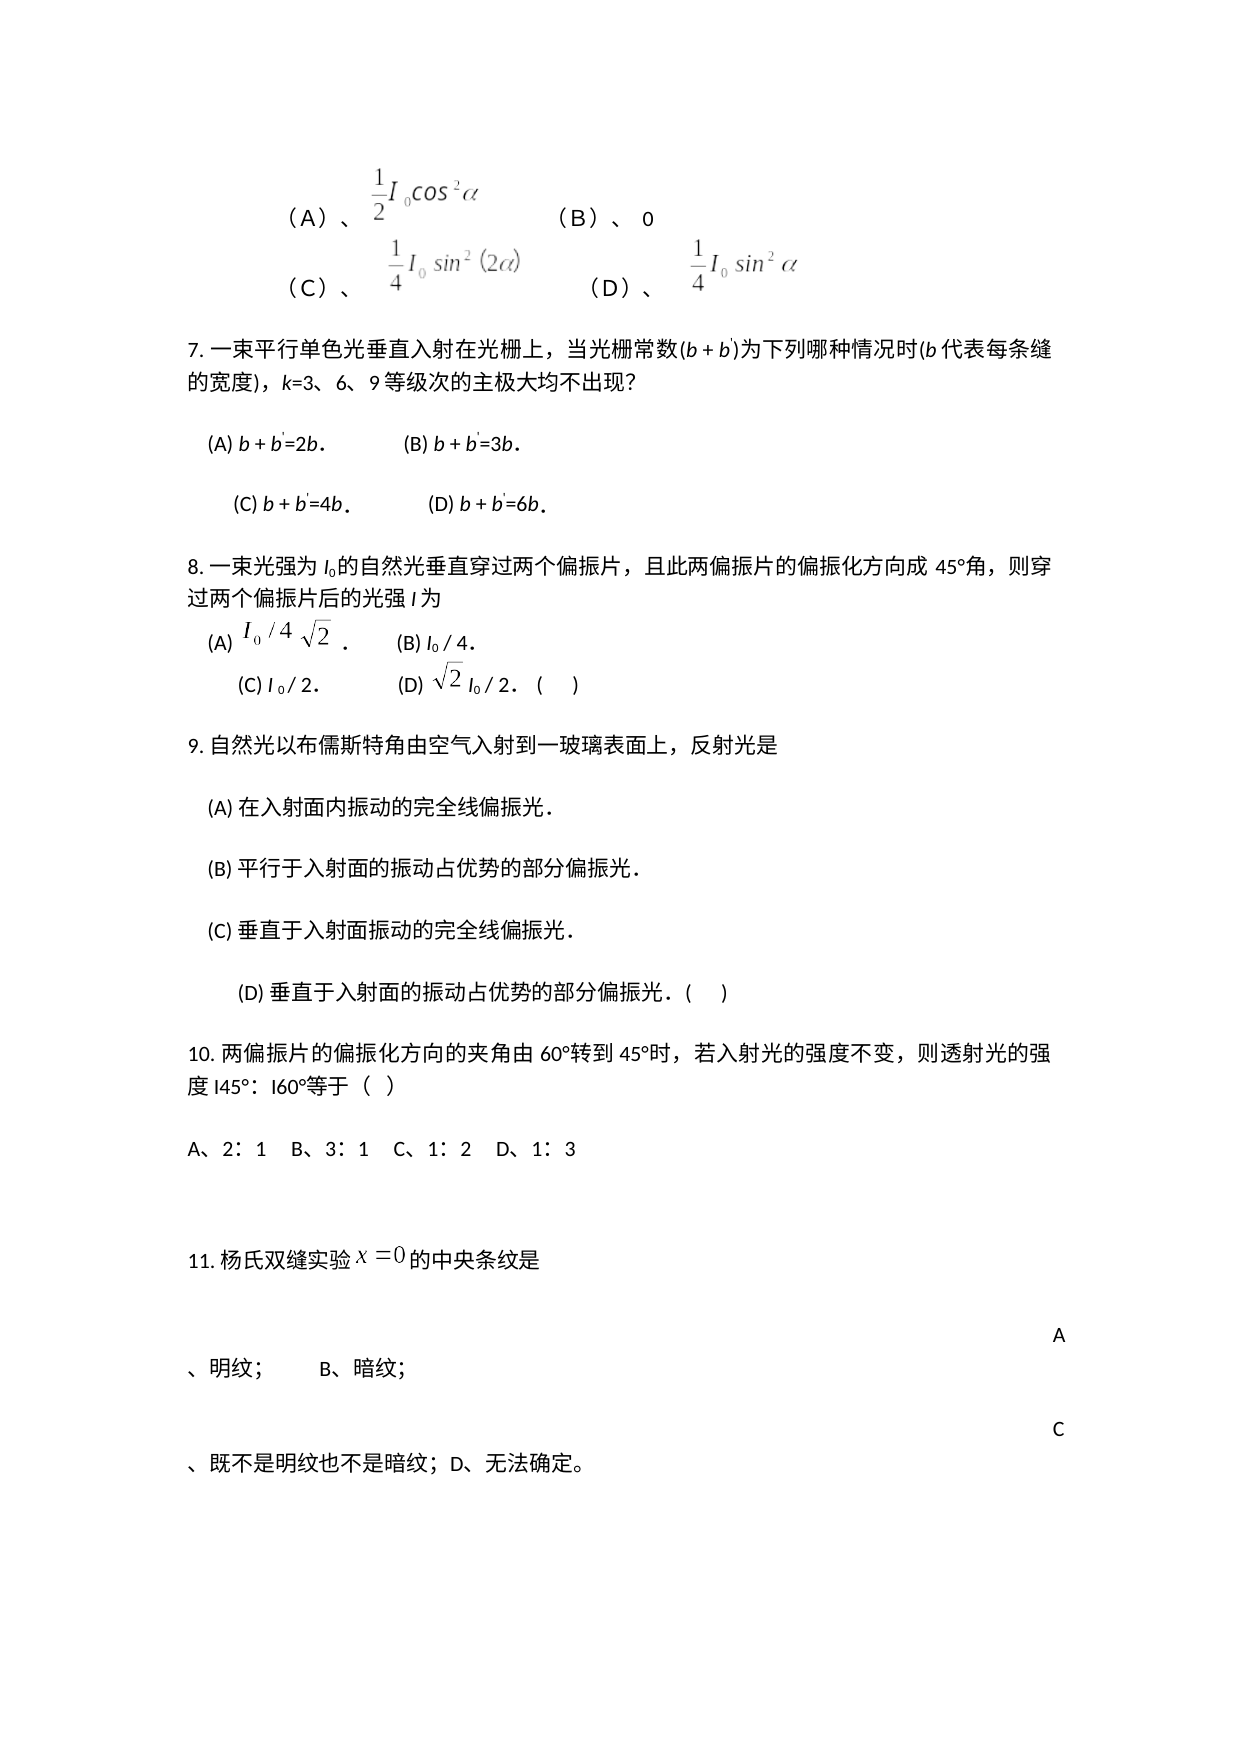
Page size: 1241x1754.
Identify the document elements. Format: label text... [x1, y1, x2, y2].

text (A) 在入射面内振动的完全线偏振光． [187, 789, 1053, 822]
text (D) 垂直于入射面的振动占优势的部分偏振光．( ) [187, 974, 1053, 1007]
text C、既不是明纹也不是暗纹；D、无法确定。 [187, 1413, 1053, 1478]
text A、2：1 B、3：1 C、1：2 D、1：3 [187, 1130, 1053, 1163]
text 8. 一束光强为I0的自然光垂直穿过两个偏振片，且此两偏振片的偏振化方向成45°角，则穿过两个偏振片后的光强I为 [187, 549, 1053, 613]
text (A) ． (B) I0 / 4． [187, 613, 1053, 656]
text （Ｃ）、 （Ｄ）、 [275, 232, 1053, 303]
text (A) b + b'=2b． (B) b + b'=3b． [187, 426, 1053, 458]
text 11. 杨氏双缝实验的中央条纹是 [187, 1224, 1053, 1289]
text 9. 自然光以布儒斯特角由空气入射到一玻璃表面上，反射光是 [187, 728, 1053, 760]
text A、明纹； B、暗纹； [187, 1318, 1053, 1383]
text (C) I 0 / 2． (D) I0 / 2． ( ) [187, 656, 1053, 698]
text (C) b + b'=4b． (D) b + b'=6b． [187, 488, 1053, 520]
text (C) 垂直于入射面振动的完全线偏振光． [187, 913, 1053, 945]
text 10. 两偏振片的偏振化方向的夹角由60°转到45°时，若入射光的强度不变，则透射光的强度I45°：I60°等于（ ） [187, 1036, 1053, 1101]
text (B) 平行于入射面的振动占优势的部分偏振光． [187, 851, 1053, 883]
text 7. 一束平行单色光垂直入射在光栅上，当光栅常数(b + b')为下列哪种情况时(b代表每条缝的宽度)，k=3、6、9 等级次的主极大均不出现？ [187, 332, 1053, 397]
text （Ａ）、 （Ｂ）、 0 [275, 162, 1053, 232]
